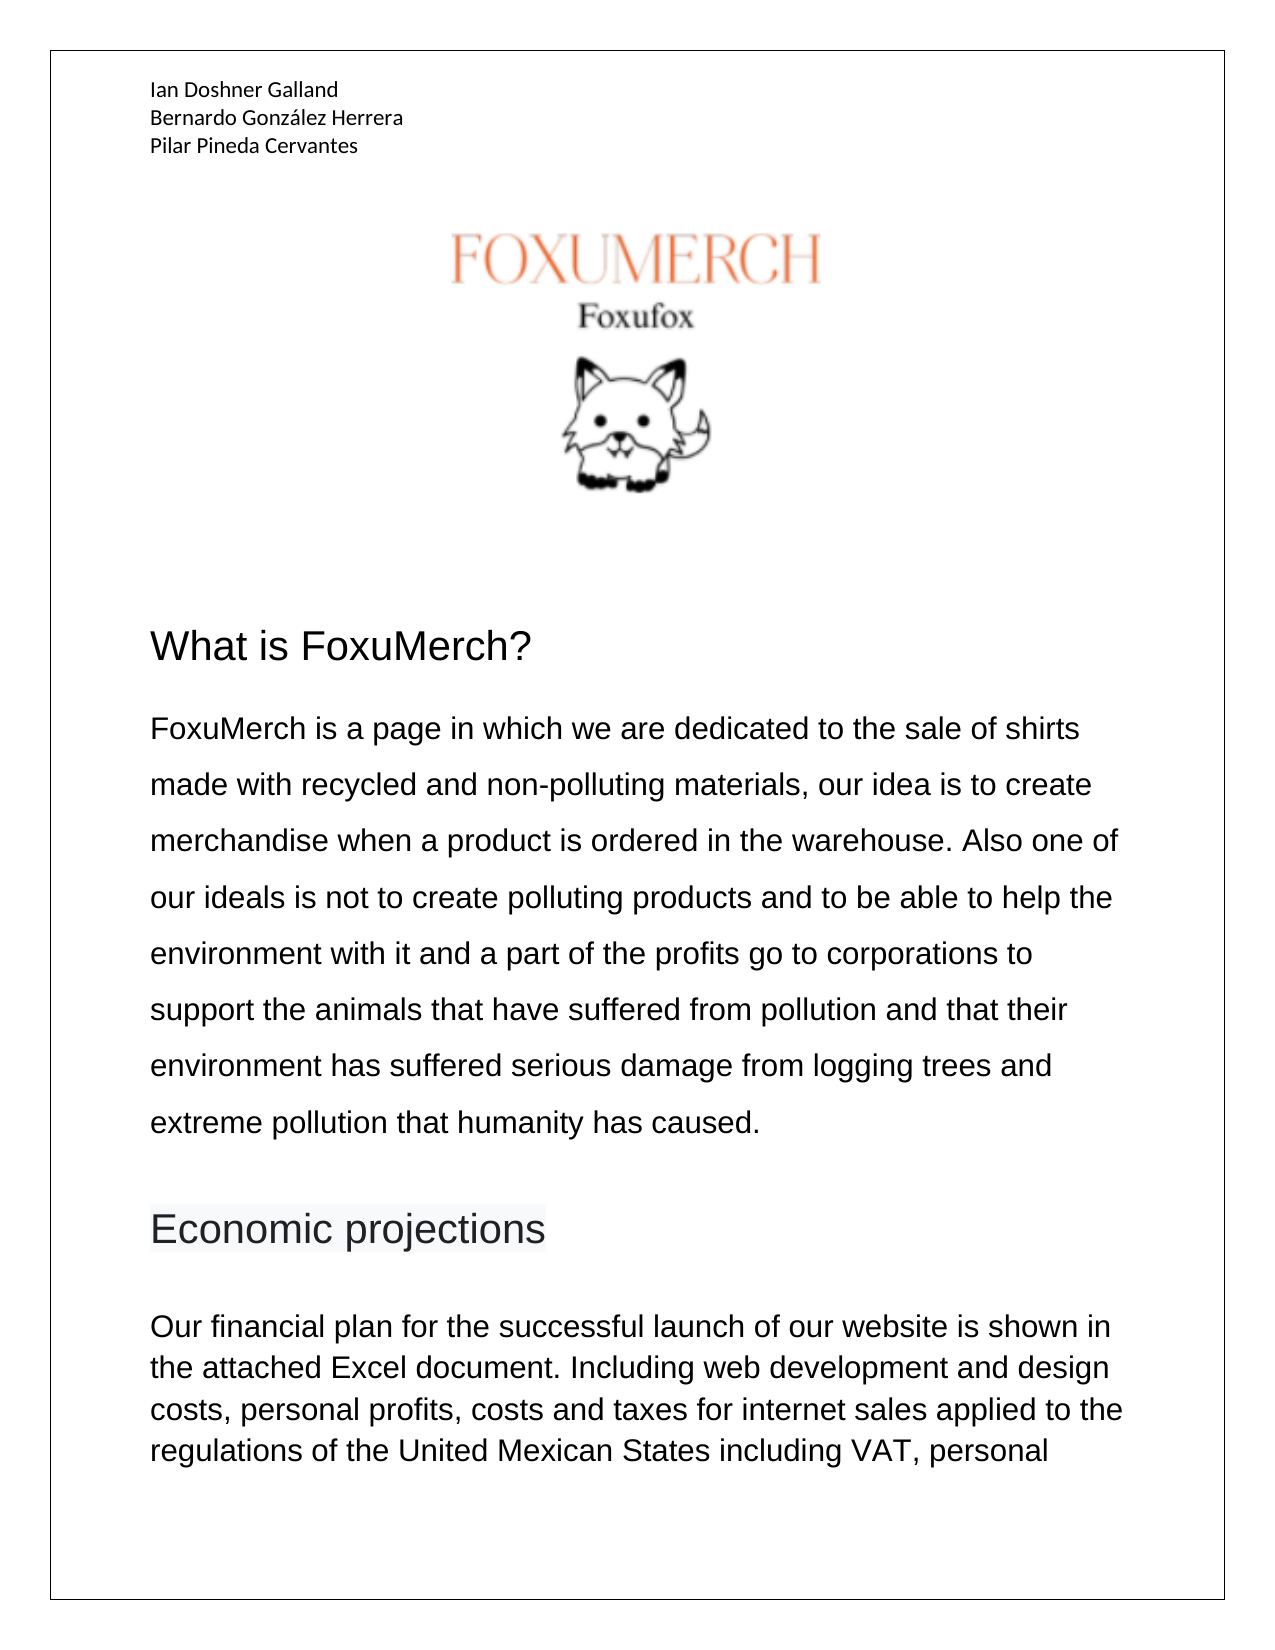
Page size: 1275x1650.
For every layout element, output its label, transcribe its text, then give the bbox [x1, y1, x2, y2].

text FoxuMerch is a page in which we are dedicated to the sale of shirts made with recycled and non-polluting materials, our idea is to create merchandise when a product is ordered in the warehouse. Also one of our ideals is not to create polluting products and to be able to help the environment with it and a part of the profits go to corporations to support the animals that have suffered from pollution and that their environment has suffered serious damage from logging trees and extreme pollution that humanity has caused. [150, 689, 1125, 1139]
text What is FoxuMerch? [150, 569, 1125, 669]
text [150, 1308, 1125, 1468]
text Economic projections [150, 1139, 1125, 1252]
picture [404, 206, 871, 551]
